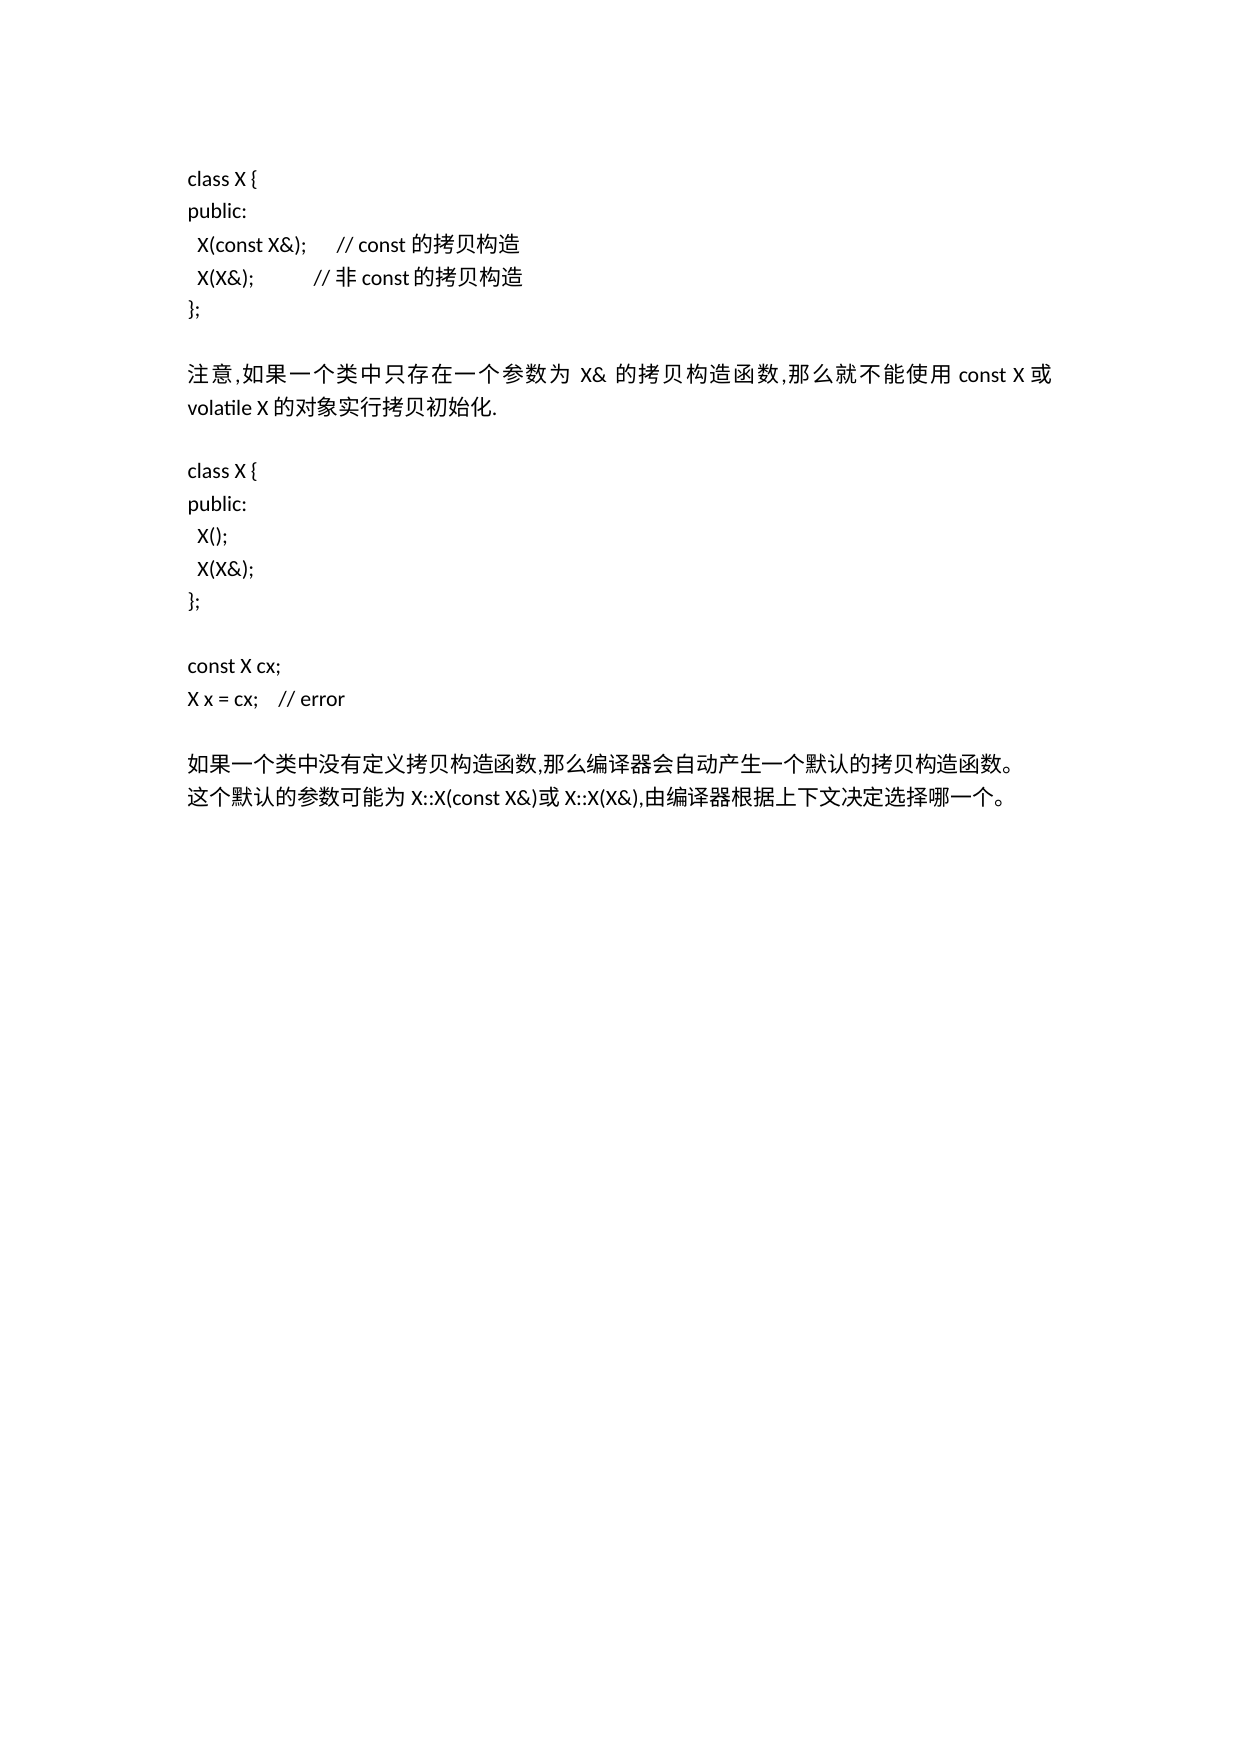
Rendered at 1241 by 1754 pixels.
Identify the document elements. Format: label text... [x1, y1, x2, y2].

text 注意,如果一个类中只存在一个参数为 X& 的拷贝构造函数,那么就不能使用const X或volatile X的对象实行拷贝初始化. [187, 357, 1053, 422]
text 这个默认的参数可能为 X::X(const X&)或 X::X(X&),由编译器根据上下文决定选择哪一个。 [187, 779, 1053, 812]
text const X cx; [187, 649, 1053, 682]
text X(); [187, 519, 1053, 552]
text public: [187, 487, 1053, 519]
text X(const X&); // const 的拷贝构造 [187, 227, 1053, 259]
text }; [187, 584, 1053, 617]
text }; [187, 292, 1053, 324]
text X x = cx; // error [187, 682, 1053, 714]
text class X { [187, 454, 1053, 487]
text class X { [187, 162, 1053, 194]
text X(X&); [187, 552, 1053, 584]
text X(X&); // 非const的拷贝构造 [187, 259, 1053, 292]
text 如果一个类中没有定义拷贝构造函数,那么编译器会自动产生一个默认的拷贝构造函数。 [187, 747, 1053, 779]
text public: [187, 194, 1053, 227]
